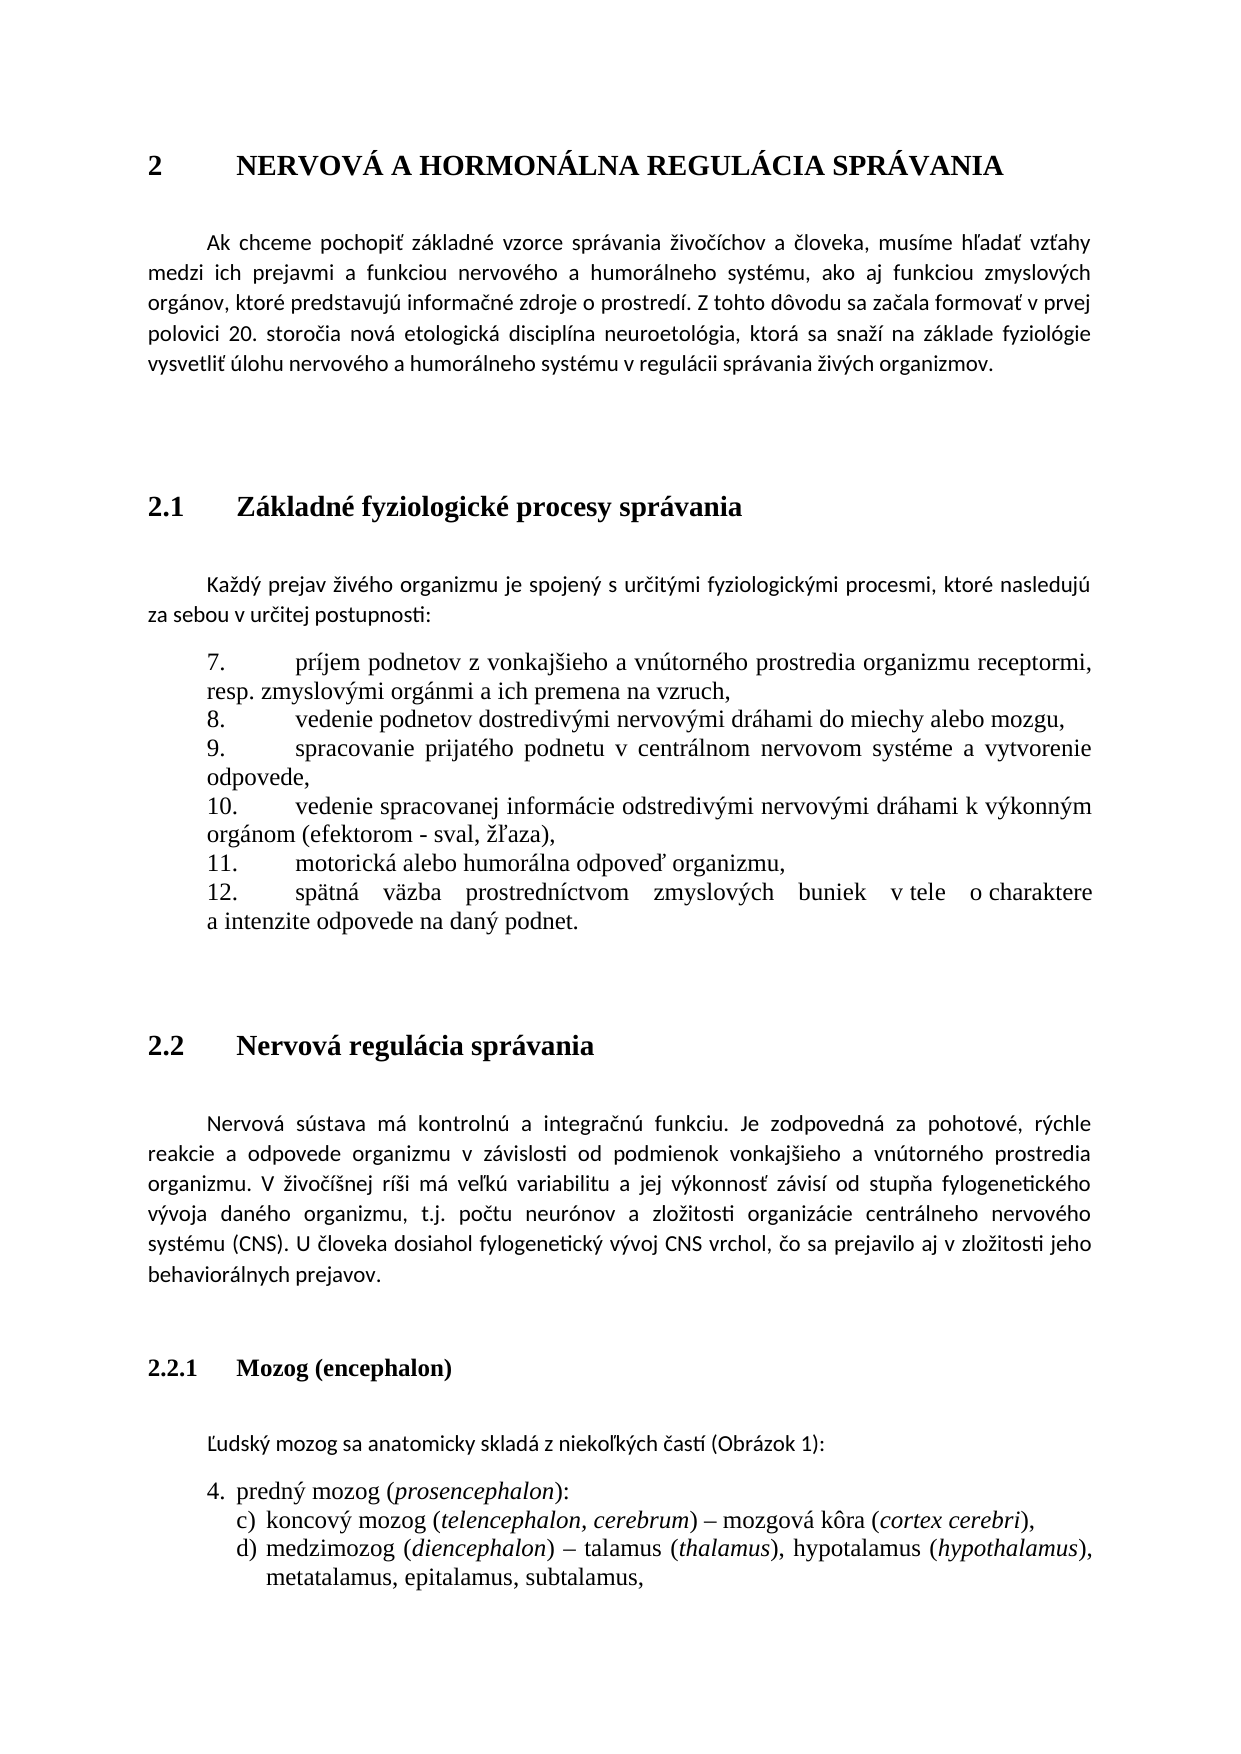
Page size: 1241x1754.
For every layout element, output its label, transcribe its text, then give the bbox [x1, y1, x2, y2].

text Každý prejav živého organizmu je spojený s určitými fyziologickými procesmi, ktoré nasledujú za sebou v určitej postupnosti: [148, 570, 1093, 628]
text Ak chceme pochopiť základné vzorce správania živočíchov a človeka, musíme hľadať vzťahy medzi ich prejavmi a funkciou nervového a humorálneho systému, ako aj funkciou zmyslových orgánov, ktoré predstavujú informačné zdroje o prostredí. Z tohto dôvodu sa začala formovať v prvej polovici 20. storočia nová etologická disciplína neuroetológia, ktorá sa snaží na základe fyziológie vysvetliť úlohu nervového a humorálneho systému v regulácii správania živých organizmov. [148, 228, 1093, 377]
text Ľudský mozog sa anatomicky skladá z niekoľkých častí (Obrázok 1): [148, 1429, 1093, 1457]
subtitle Nervová regulácia správania [148, 1028, 1093, 1062]
list spätná väzba prostredníctvom zmyslových buniek v tele o charaktere a intenzite odpovede na daný podnet. [207, 877, 1093, 934]
text Nervová sústava má kontrolnú a integračnú funkciu. Je zodpovedná za pohotové, rýchle reakcie a odpovede organizmu v závislosti od podmienok vonkajšieho a vnútorného prostredia organizmu. V živočíšnej ríši má veľkú variabilitu a jej výkonnosť závisí od stupňa fylogenetického vývoja daného organizmu, t.j. počtu neurónov a zložitosti organizácie centrálneho nervového systému (CNS). U človeka dosiahol fylogenetický vývoj CNS vrchol, čo sa prejavilo aj v zložitosti jeho behaviorálnych prejavov. [148, 1109, 1093, 1288]
subtitle NERVOVÁ A HORMONÁLNA REGULÁCIA SPRÁVANIA [148, 148, 1093, 181]
list koncový mozog (telencephalon, cerebrum) – mozgová kôra (cortex cerebri), [236, 1505, 1093, 1533]
list spracovanie prijatého podnetu v centrálnom nervovom systéme a vytvorenie odpovede, [207, 733, 1093, 791]
list predný mozog (prosencephalon): [207, 1476, 1093, 1505]
list medzimozog (diencephalon) – talamus (thalamus), hypotalamus (hypothalamus), metatalamus, epitalamus, subtalamus, [236, 1533, 1093, 1591]
list motorická alebo humorálna odpoveď organizmu, [207, 848, 1093, 877]
list vedenie spracovanej informácie odstredivými nervovými dráhami k výkonným orgánom (efektorom - sval, žľaza), [207, 791, 1093, 848]
subtitle Mozog (encephalon) [148, 1353, 1093, 1382]
list vedenie podnetov dostredivými nervovými dráhami do miechy alebo mozgu, [207, 704, 1093, 733]
list príjem podnetov z vonkajšieho a vnútorného prostredia organizmu receptormi, resp. zmyslovými orgánmi a ich premena na vzruch, [207, 647, 1093, 704]
subtitle Základné fyziologické procesy správania [148, 489, 1093, 523]
